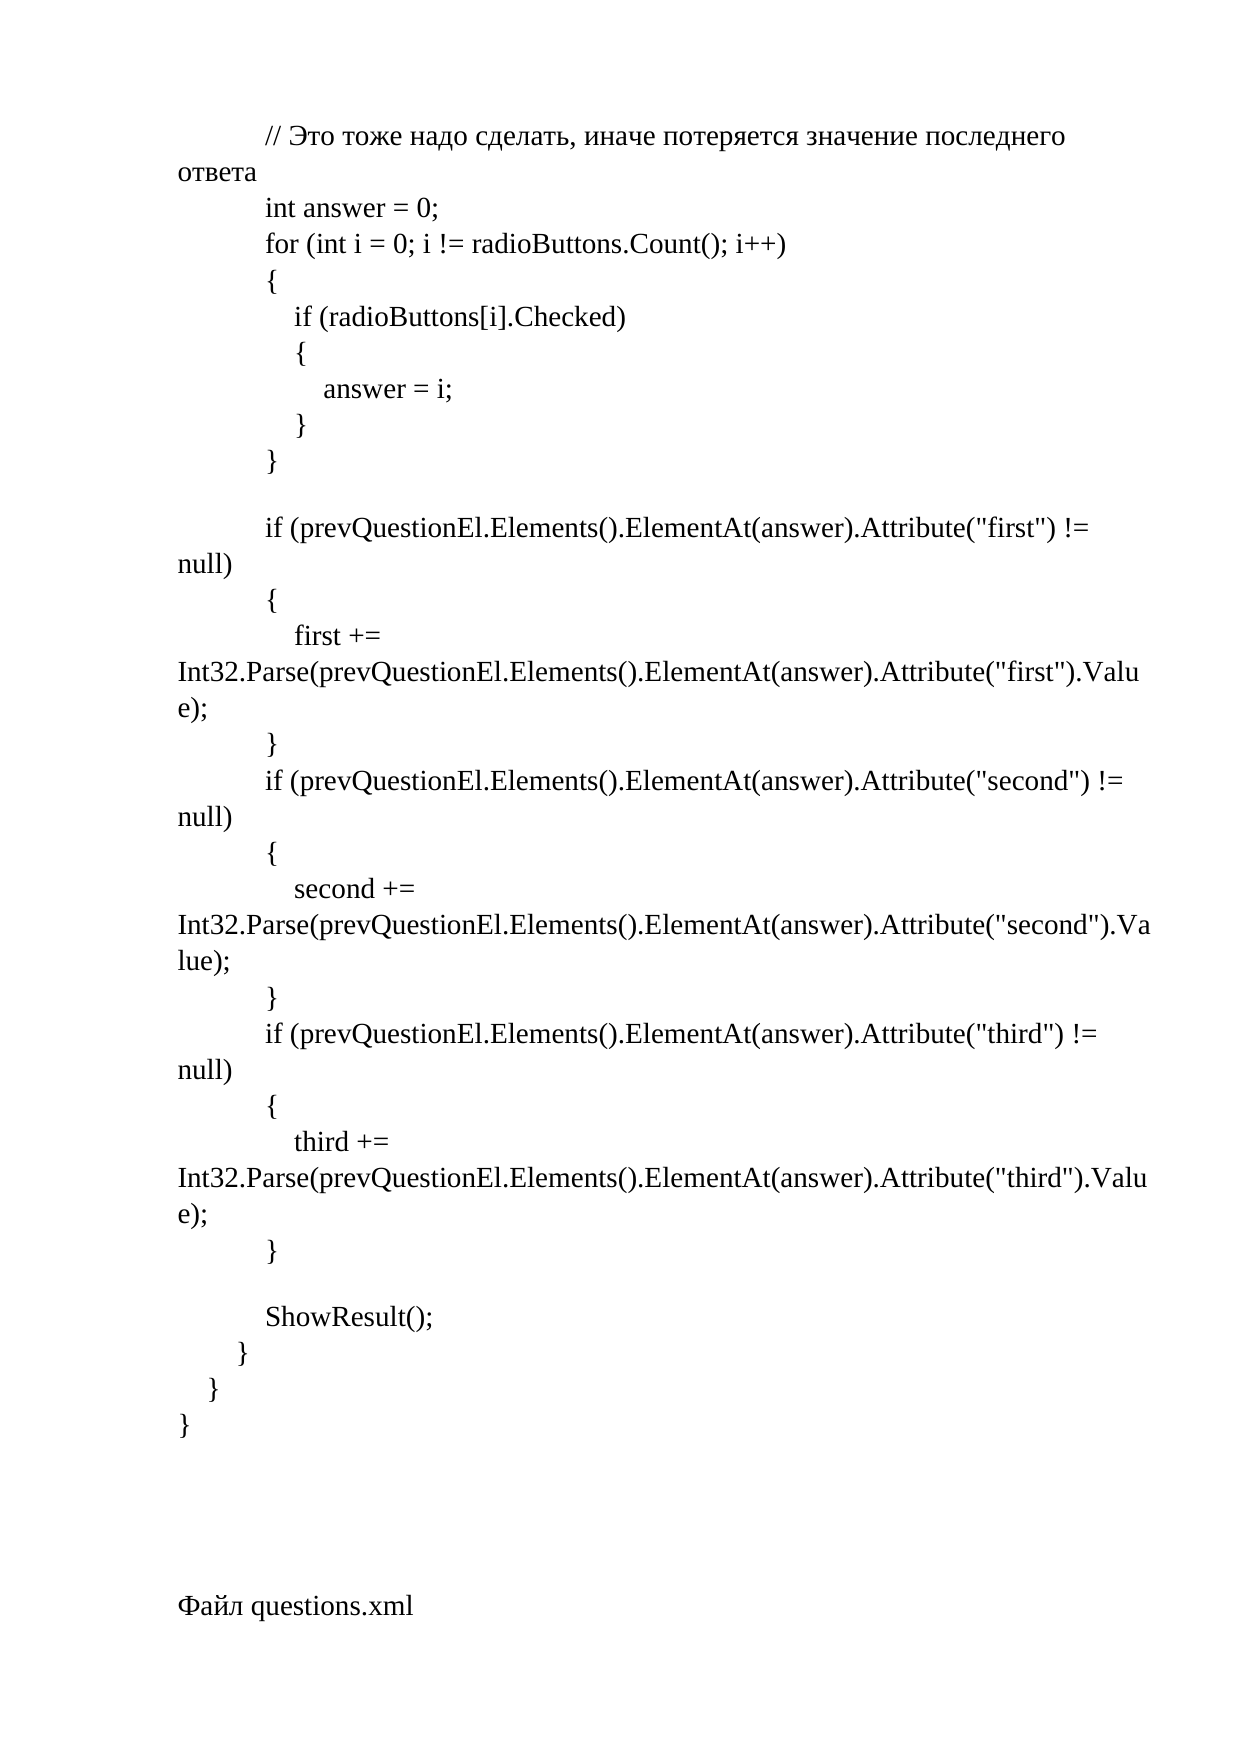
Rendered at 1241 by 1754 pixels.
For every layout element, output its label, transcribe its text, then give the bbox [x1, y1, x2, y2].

text // Это тоже надо сделать, иначе потеряется значение последнего ответа [177, 118, 1152, 188]
text } [177, 1371, 1152, 1405]
text third += Int32.Parse(prevQuestionEl.Elements().ElementAt(answer).Attribute("third").Value); [177, 1124, 1152, 1230]
text { [177, 835, 1152, 869]
text if (prevQuestionEl.Elements().ElementAt(answer).Attribute("first") != null) [177, 510, 1152, 579]
text { [177, 582, 1152, 616]
text } [177, 1335, 1152, 1369]
text } [177, 443, 1152, 477]
text } [177, 980, 1152, 1013]
text answer = i; [177, 371, 1152, 405]
text { [177, 263, 1152, 296]
text } [177, 727, 1152, 760]
text first += Int32.Parse(prevQuestionEl.Elements().ElementAt(answer).Attribute("first").Value); [177, 618, 1152, 724]
text } [177, 1233, 1152, 1266]
text } [177, 407, 1152, 441]
text { [177, 1088, 1152, 1122]
text { [177, 335, 1152, 368]
text } [177, 1407, 1152, 1441]
text second += Int32.Parse(prevQuestionEl.Elements().ElementAt(answer).Attribute("second").Value); [177, 871, 1152, 977]
text int answer = 0; [177, 190, 1152, 224]
text Файл questions.xml [177, 1588, 1152, 1622]
text for (int i = 0; i != radioButtons.Count(); i++) [177, 227, 1152, 260]
text if (prevQuestionEl.Elements().ElementAt(answer).Attribute("second") != null) [177, 763, 1152, 832]
text ShowResult(); [177, 1299, 1152, 1333]
text if (radioButtons[i].Checked) [177, 299, 1152, 332]
text if (prevQuestionEl.Elements().ElementAt(answer).Attribute("third") != null) [177, 1016, 1152, 1086]
